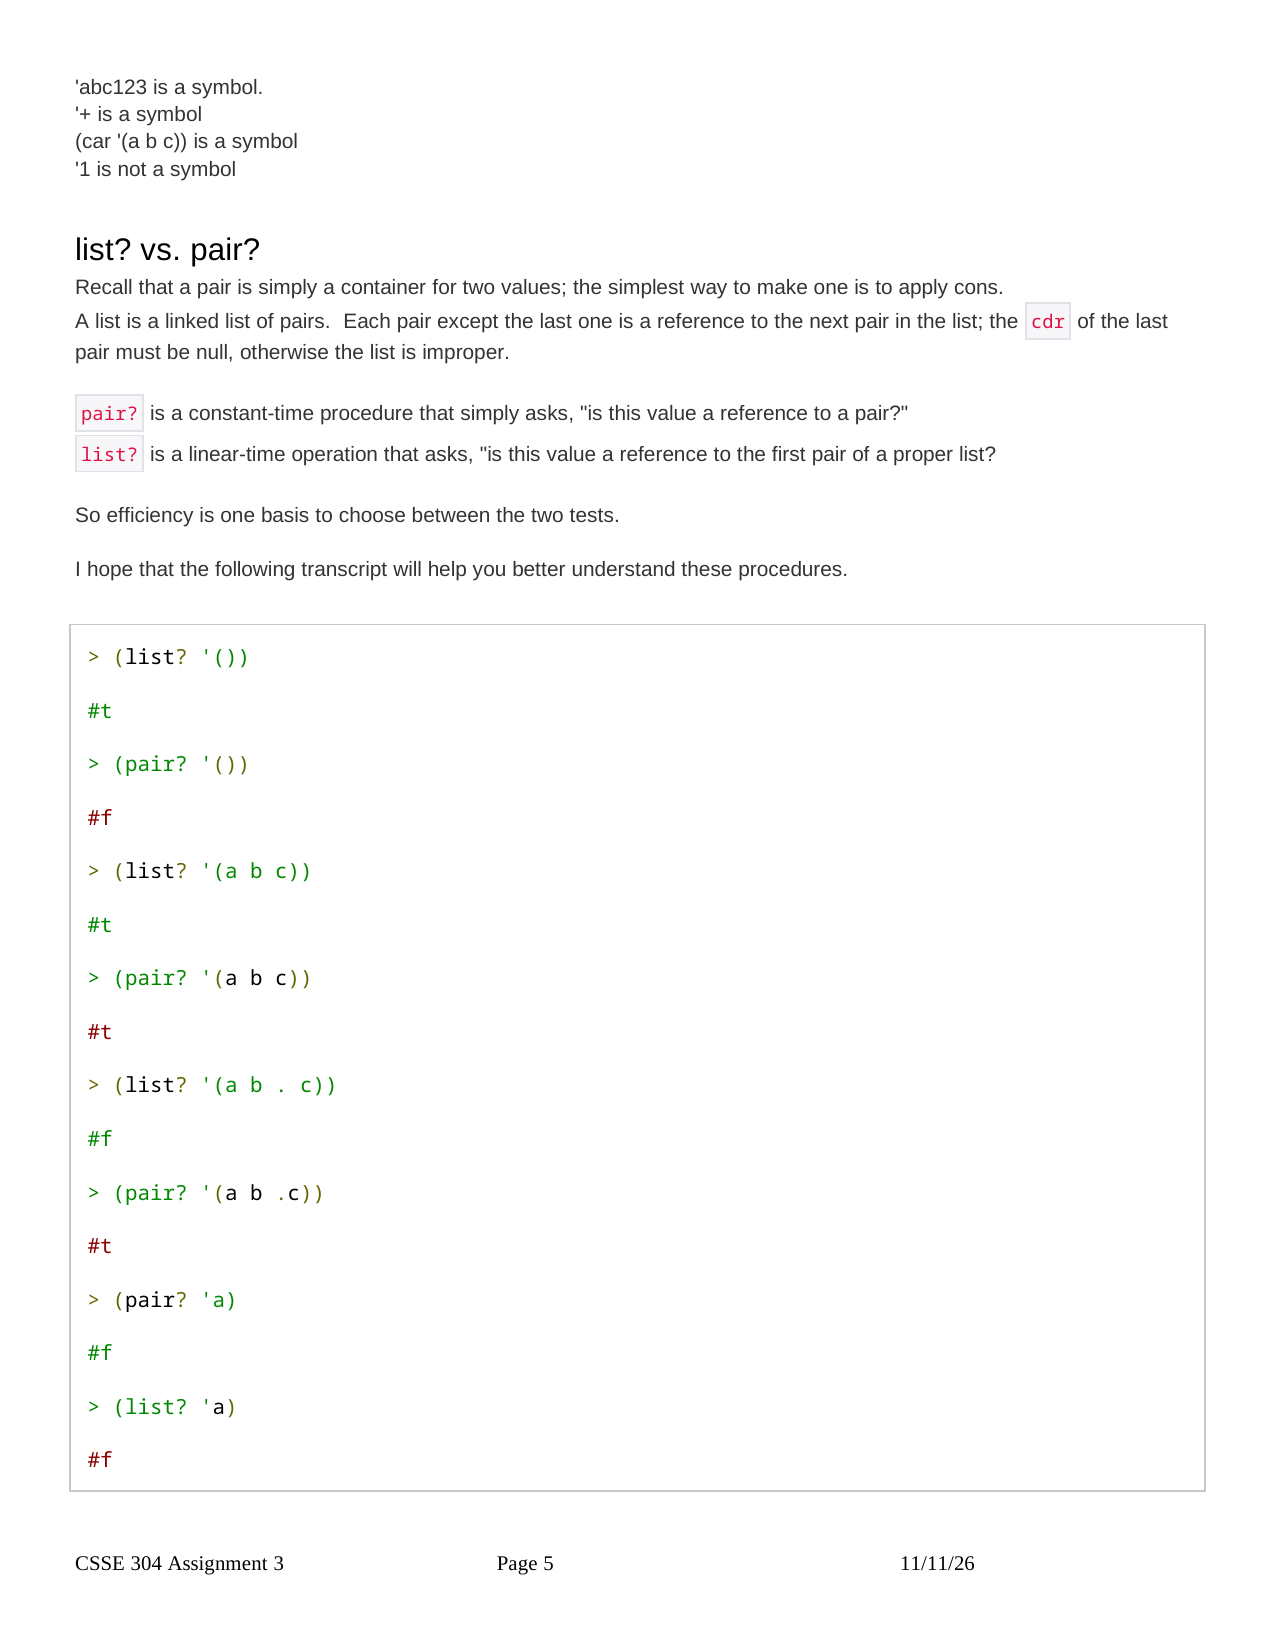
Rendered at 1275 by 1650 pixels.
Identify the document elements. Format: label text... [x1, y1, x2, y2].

text > (pair? 'a) [71, 1266, 1204, 1313]
text '+ is a symbol [75, 102, 1200, 126]
text list? is a linear-time operation that asks, "is this value a reference to the first pair of a proper list? [144, 435, 1200, 472]
text #f [71, 1320, 1204, 1367]
text So efficiency is one basis to choose between the two tests. [75, 502, 1200, 527]
text I hope that the following transcript will help you better understand these procedures. [75, 557, 1200, 581]
text > (list? '(a b . c)) [71, 1052, 1204, 1099]
text #t [71, 677, 1204, 724]
text > (list? 'a) [71, 1373, 1204, 1420]
text #t [71, 1213, 1204, 1259]
text #f [71, 1106, 1204, 1152]
text > (pair? '(a b c)) [71, 945, 1204, 992]
text pair? is a constant-time procedure that simply asks, "is this value a reference to a pair?" [144, 394, 1200, 432]
text list? vs. pair? [75, 227, 1200, 267]
text > (list? '(a b c)) [71, 838, 1204, 885]
text (car '(a b c)) is a symbol [75, 129, 1200, 153]
text Recall that a pair is simply a container for two values; the simplest way to make one is to apply cons. [75, 275, 1200, 299]
text 'abc123 is a symbol. [75, 75, 1200, 99]
text #t [71, 891, 1204, 938]
text > (list? '()) [71, 625, 1204, 671]
text #f [71, 1427, 1204, 1490]
text #f [71, 784, 1204, 831]
text > (pair? '()) [71, 731, 1204, 778]
text > (pair? '(a b .c)) [71, 1159, 1204, 1206]
text #t [71, 998, 1204, 1045]
text A list is a linked list of pairs. Each pair except the last one is a reference to the next pair in the list; the cdr of the last pair must be null, otherwise the list is improper. [75, 302, 1200, 364]
text '1 is not a symbol [75, 157, 1200, 181]
